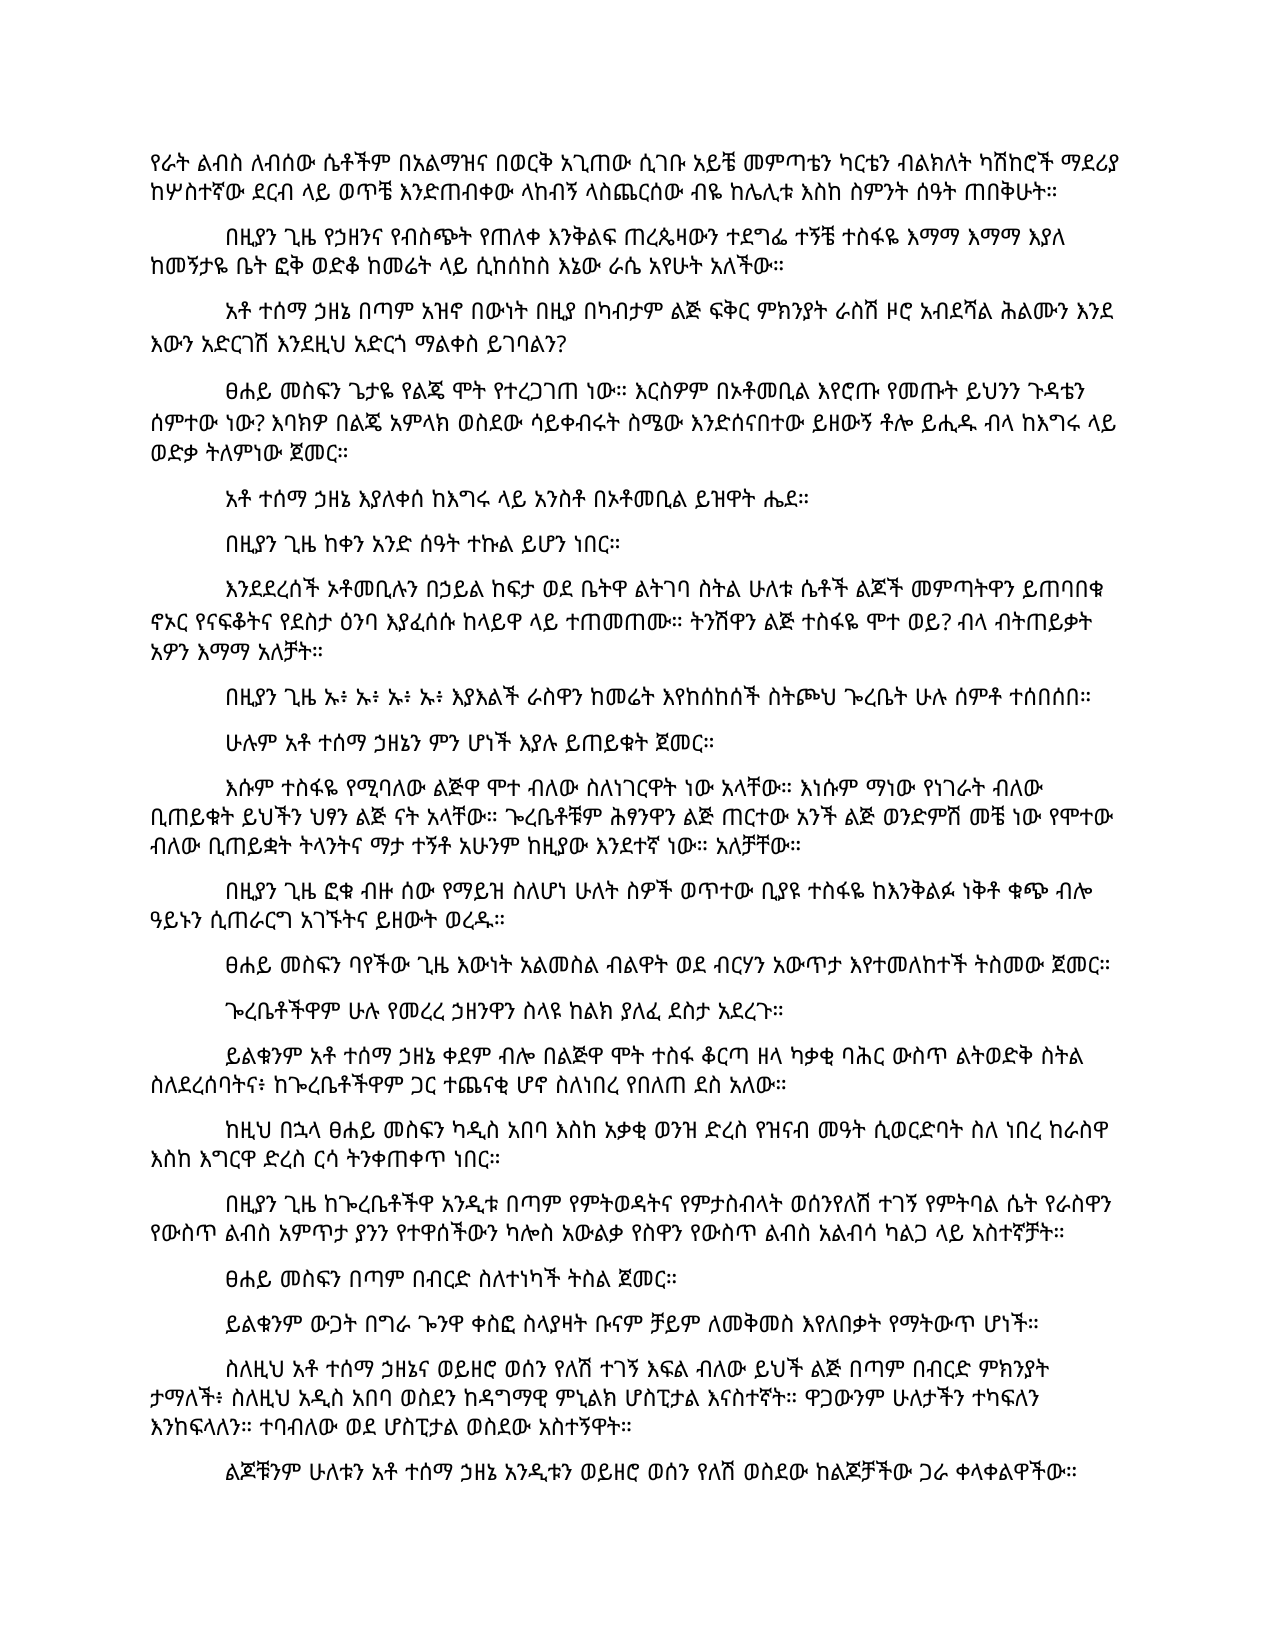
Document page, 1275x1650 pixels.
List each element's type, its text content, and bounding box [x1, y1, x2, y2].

text በዚያን ጊዜ የኃዘንና የብስጭት የጠለቀ እንቅልፍ ጠረጴዛውን ተደግፌ ተኝቼ ተስፋዬ እማማ እማማ እያለ ከመኝታዬ ቤት ፎቅ ወድቆ ከመሬት ላይ ሲከሰከስ እኔው ራሴ አየሁት አለችው። [150, 224, 1125, 279]
text ፀሐይ መስፍን ጌታዬ የልጄ ሞት የተረጋገጠ ነው። እርስዎም በኦቶመቢል እየሮጡ የመጡት ይህንን ጉዳቴን ሰምተው ነው? እባክዎ በልጄ አምላክ ወስደው ሳይቀብሩት ስሜው እንድሰናበተው ይዘውኝ ቶሎ ይሒዱ ብላ ከእግሩ ላይ ወድቃ ትለምነው ጀመር። [150, 378, 1125, 467]
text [150, 150, 1125, 205]
text ልጆቹንም ሁለቱን አቶ ተሰማ ኃዘኔ አንዲቱን ወይዘሮ ወሰን የለሽ ወስደው ከልጆቻችው ጋራ ቀላቀልዋችው። [150, 1459, 1125, 1486]
text እሱም ተስፋዬ የሚባለው ልጅዋ ሞተ ብለው ስለነገርዋት ነው አላቸው። እነሱም ማነው የነገራት ብለው ቢጠይቁት ይህችን ህፃን ልጅ ናት አላቸው። ጐረቤቶቹም ሕፃንዋን ልጅ ጠርተው አንች ልጅ ወንድምሽ መቼ ነው የሞተው ብለው ቢጠይቋት ትላንትና ማታ ተኝቶ አሁንም ከዚያው እንደተኛ ነው። አለቻቸው። [150, 775, 1125, 859]
text ከዚህ በኋላ ፀሐይ መስፍን ካዲስ አበባ እስከ አቃቂ ወንዝ ድረስ የዝናብ መዓት ሲወርድባት ስለ ነበረ ከራስዋ እስከ እግርዋ ድረስ ርሳ ትንቀጠቀጥ ነበር። [150, 1117, 1125, 1173]
text ጐረቤቶችዋም ሁሉ የመረረ ኃዘንዋን ስላዩ ከልክ ያለፈ ደስታ አደረጉ። [150, 998, 1125, 1024]
text ይልቁንም አቶ ተሰማ ኃዘኔ ቀደም ብሎ በልጅዋ ሞት ተስፋ ቆርጣ ዘላ ካቃቂ ባሕር ውስጥ ልትወድቅ ስትል ስለደረሰባትና፥ ከጐረቤቶችዋም ጋር ተጨናቂ ሆኖ ስለነበረ የበለጠ ደስ አለው። [150, 1043, 1125, 1099]
text ይልቁንም ውጋት በግራ ጐንዋ ቀስፎ ስላያዛት ቡናም ቻይም ለመቅመስ እየለበቃት የማትውጥ ሆነች። [150, 1311, 1125, 1338]
text ስለዚህ አቶ ተሰማ ኃዘኔና ወይዘሮ ወሰን የለሽ ተገኝ እፍል ብለው ይህች ልጅ በጣም በብርድ ምክንያት ታማለች፥ ስለዚህ አዲስ አበባ ወስደን ከዳግማዊ ምኒልክ ሆስፒታል እናስተኛት። ዋጋውንም ሁለታችን ተካፍለን እንከፍላለን። ተባብለው ወደ ሆስፒታል ወስደው አስተኝዋት። [150, 1357, 1125, 1441]
text ፀሐይ መስፍን ባየችው ጊዜ እውነት አልመስል ብልዋት ወደ ብርሃን አውጥታ እየተመለከተች ትስመው ጀመር። [150, 952, 1125, 979]
text በዚያን ጊዜ ከጐረቤቶችዋ አንዲቱ በጣም የምትወዳትና የምታስብላት ወሰንየለሽ ተገኝ የምትባል ሴት የራስዋን የውስጥ ልብስ አምጥታ ያንን የተዋሰችውን ካሎስ አውልቃ የስዋን የውስጥ ልብስ አልብሳ ካልጋ ላይ አስተኛቻት። [150, 1192, 1125, 1247]
text ሁሉም አቶ ተሰማ ኃዘኔን ምን ሆነች እያሉ ይጠይቁት ጀመር። [150, 730, 1125, 757]
text ፀሐይ መስፍን በጣም በብርድ ስለተነካች ትስል ጀመር። [150, 1266, 1125, 1292]
text እንደደረሰች ኦቶመቢሉን በኃይል ከፍታ ወደ ቤትዋ ልትገባ ስትል ሁለቱ ሴቶች ልጆች መምጣትዋን ይጠባበቁ ኖኦር የናፍቆትና የደስታ ዕንባ እያፈሰሱ ከላይዋ ላይ ተጠመጠሙ። ትንሽዋን ልጅ ተስፋዬ ሞተ ወይ? ብላ ብትጠይቃት አዎን እማማ አለቻት። [150, 577, 1125, 666]
text በዚያን ጊዜ ኡ፥ ኡ፥ ኡ፥ ኡ፥ እያእልች ራስዋን ከመሬት እየከሰከሰች ስትጮህ ጐረቤት ሁሉ ሰምቶ ተሰበሰበ። [150, 684, 1125, 711]
text በዚያን ጊዜ ፎቁ ብዙ ሰው የማይዝ ስለሆነ ሁለት ስዎች ወጥተው ቢያዩ ተስፋዬ ከእንቅልፉ ነቅቶ ቁጭ ብሎ ዓይኑን ሲጠራርግ አገኙትና ይዘውት ወረዱ። [150, 878, 1125, 934]
text አቶ ተሰማ ኃዘኔ እያለቀሰ ከእግሩ ላይ አንስቶ በኦቶመቢል ይዝዋት ሔደ። [150, 486, 1125, 512]
text አቶ ተሰማ ኃዘኔ በጣም አዝኖ በውነት በዚያ በካብታም ልጅ ፍቅር ምክንያት ራስሽ ዞሮ አብደሻል ሕልሙን እንደ እውን አድርገሽ እንደዚህ አድርጎ ማልቀስ ይገባልን? [150, 298, 1125, 359]
text በዚያን ጊዜ ከቀን አንድ ሰዓት ተኩል ይሆን ነበር። [150, 531, 1125, 558]
